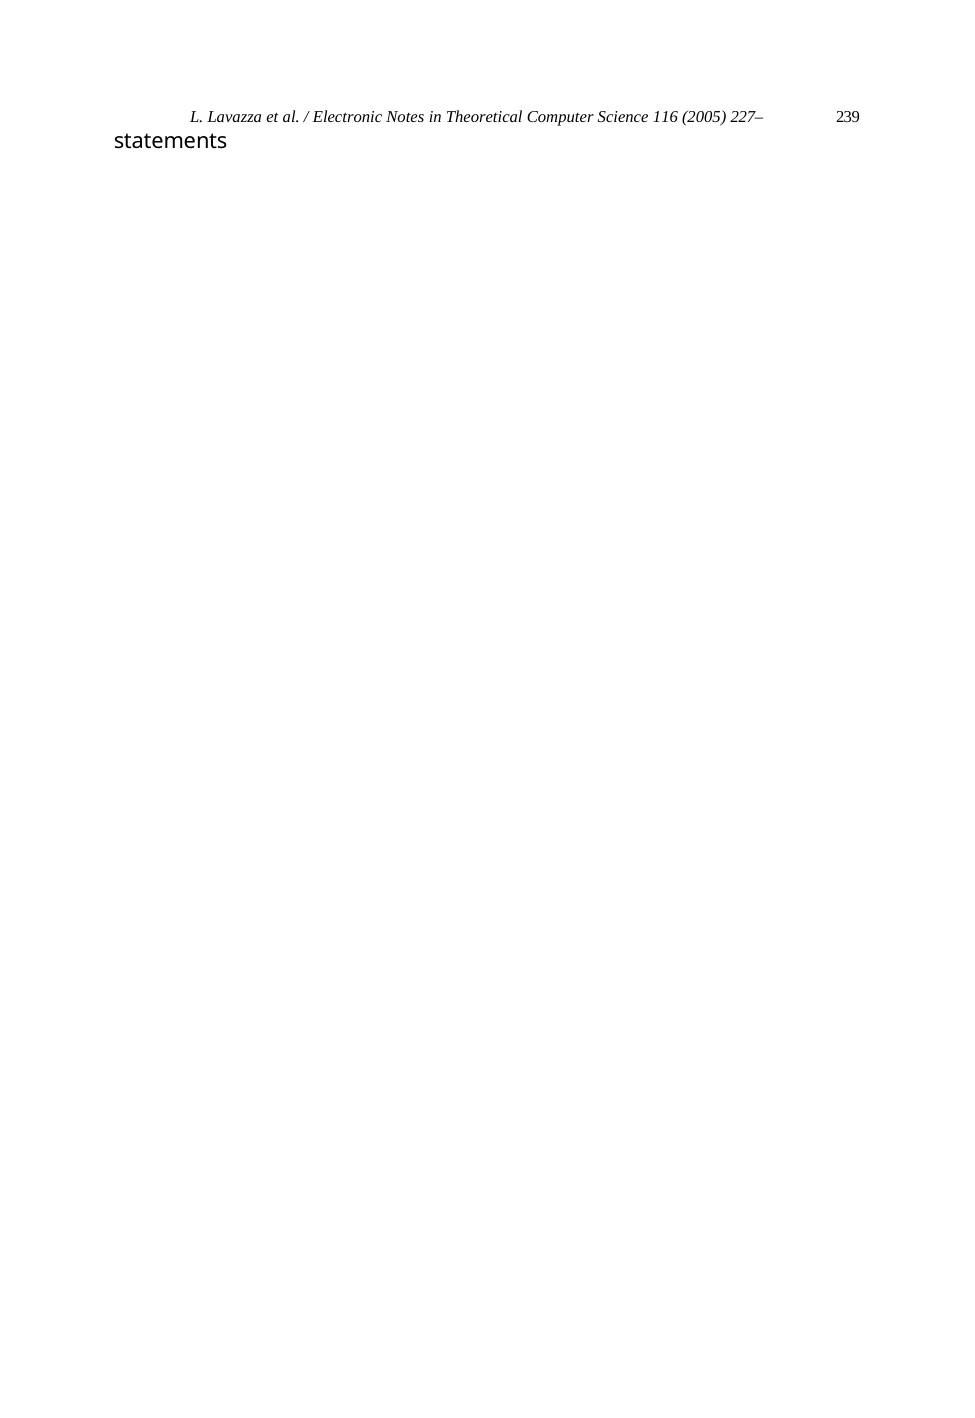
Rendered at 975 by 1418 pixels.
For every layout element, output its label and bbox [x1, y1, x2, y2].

text [113, 125, 879, 155]
